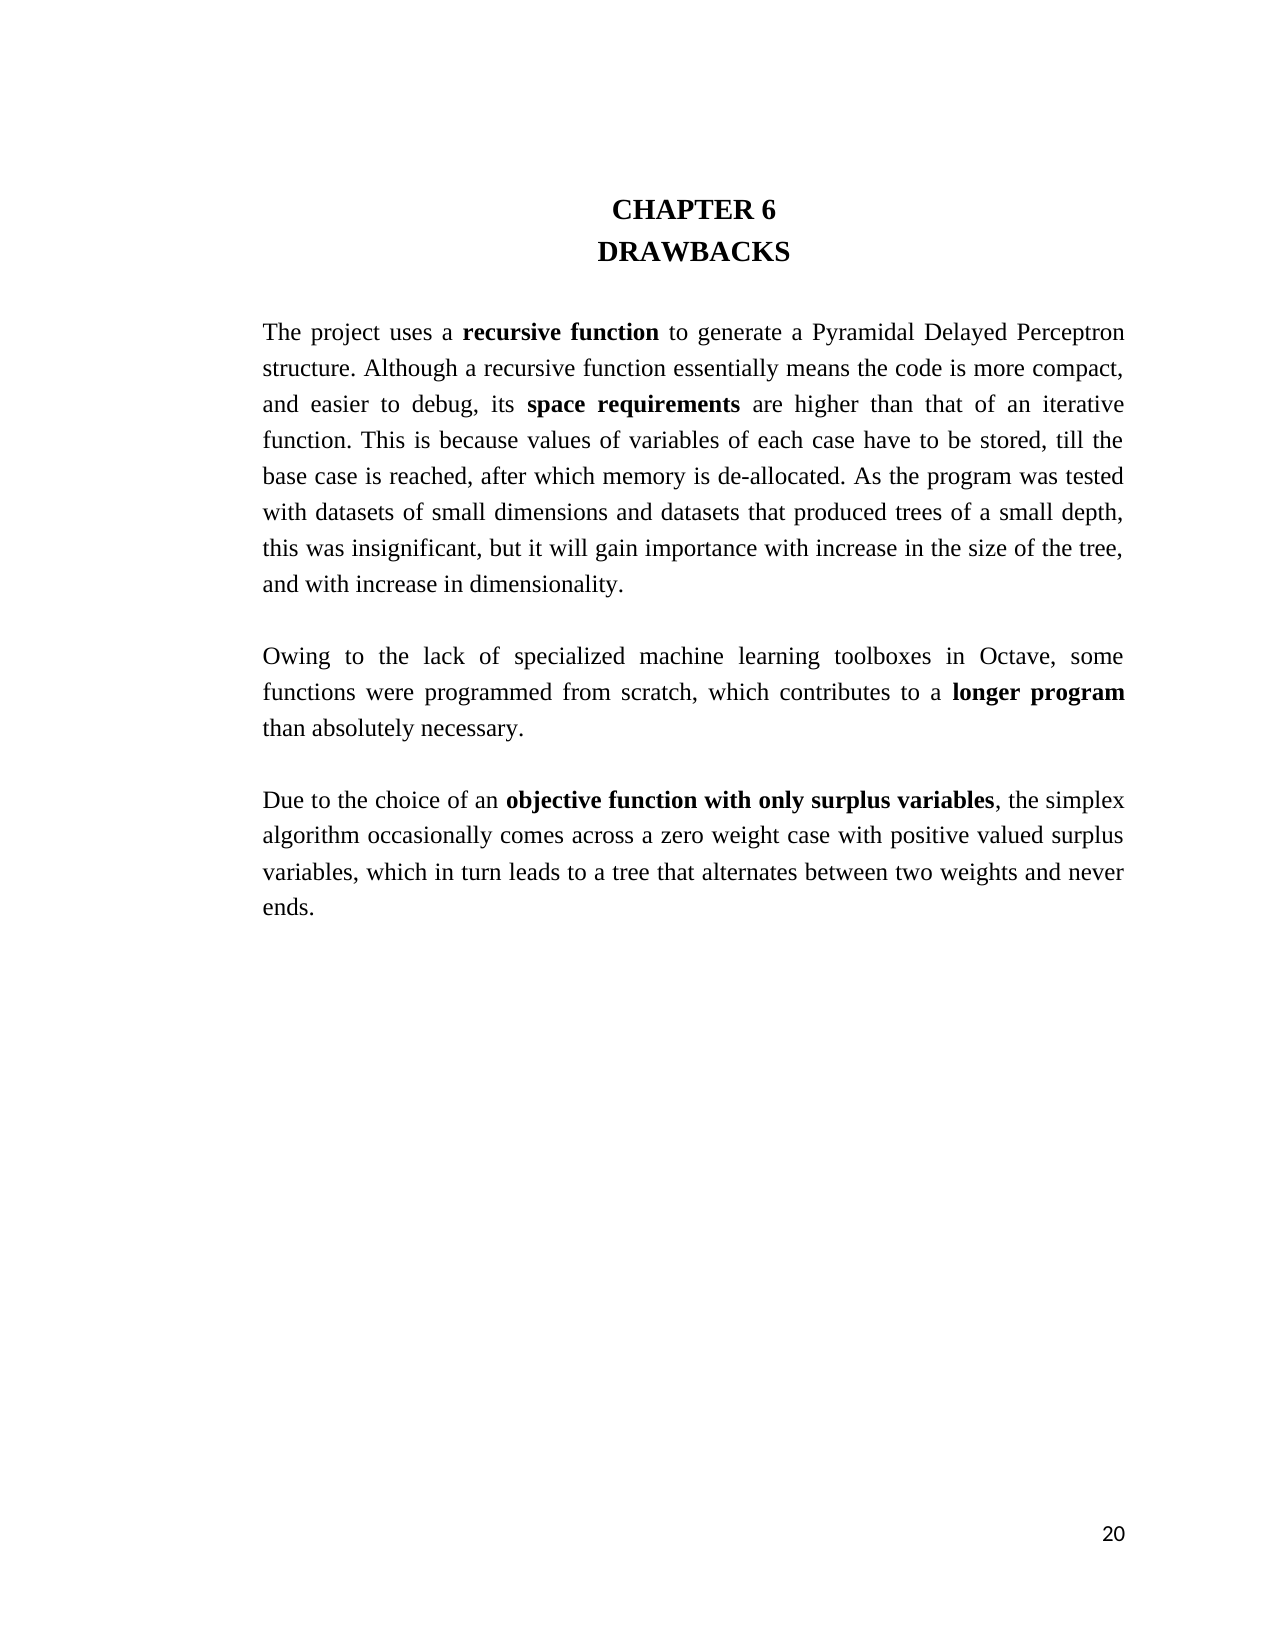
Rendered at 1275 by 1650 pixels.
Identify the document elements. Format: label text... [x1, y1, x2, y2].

list The project uses a recursive function to generate a Pyramidal Delayed Perceptron structure. Although a recursive function essentially means the code is more compact, and easier to debug, its space requirements are higher than that of an iterative function. This is because values of variables of each case have to be stored, till the base case is reached, after which memory is de-allocated. As the program was tested with datasets of small dimensions and datasets that produced trees of a small depth, this was insignificant, but it will gain importance with increase in the size of the tree, and with increase in dimensionality. [262, 317, 1125, 598]
list Owing to the lack of specialized machine learning toolboxes in Octave, some functions were programmed from scratch, which contributes to a longer program than absolutely necessary. [262, 641, 1125, 742]
list DRAWBACKS [262, 234, 1125, 267]
list Due to the choice of an objective function with only surplus variables, the simplex algorithm occasionally comes across a zero weight case with positive valued surplus variables, which in turn leads to a tree that alternates between two weights and never ends. [262, 785, 1125, 921]
list CHAPTER 6 [262, 192, 1125, 225]
